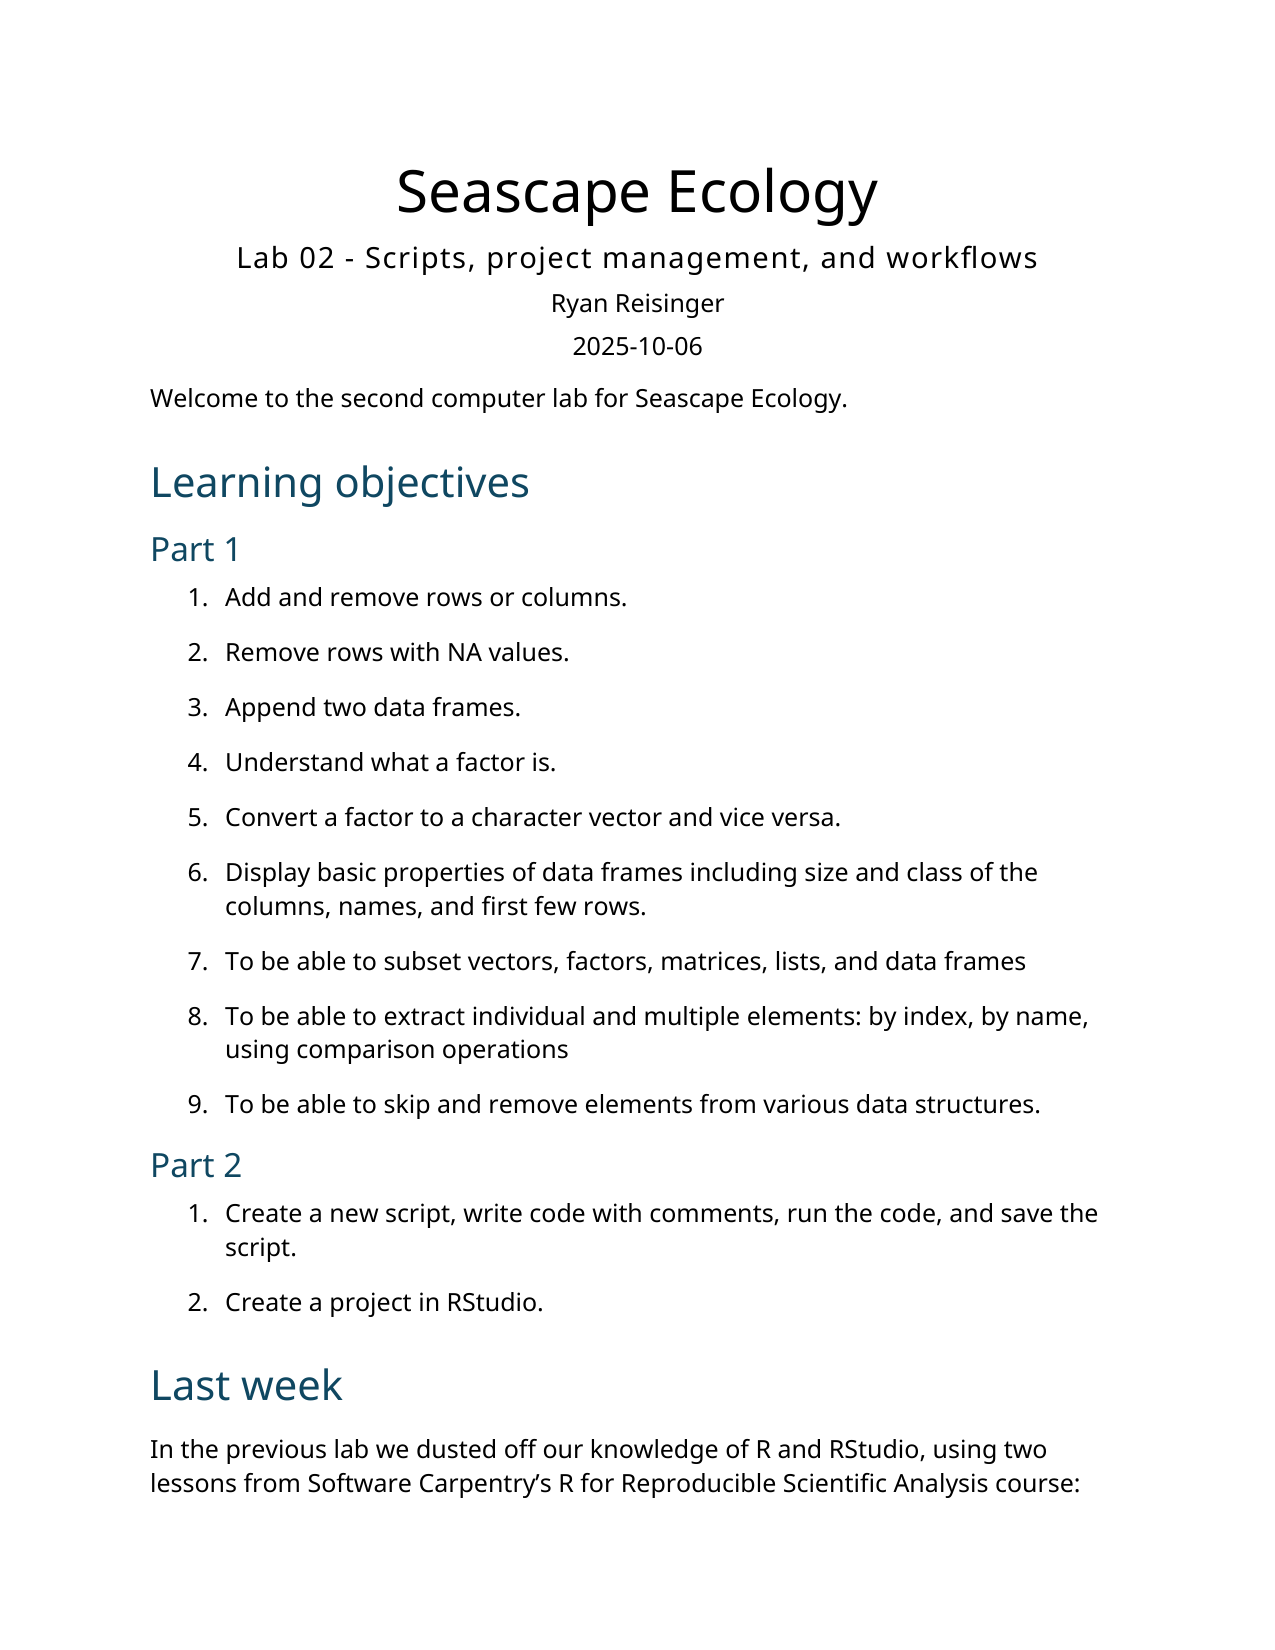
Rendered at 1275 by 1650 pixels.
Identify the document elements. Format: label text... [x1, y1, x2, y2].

subtitle Part 1 [150, 526, 1125, 571]
list Add and remove rows or columns. [187, 580, 1125, 614]
list Convert a factor to a character vector and vice versa. [187, 799, 1125, 833]
list Append two data frames. [187, 689, 1125, 724]
text Ryan Reisinger [150, 286, 1125, 320]
list To be able to subset vectors, factors, matrices, lists, and data frames [187, 943, 1125, 977]
subtitle Last week [150, 1356, 1125, 1413]
subtitle Lab 02 - Scripts, project management, and workflows [150, 238, 1125, 277]
list Create a new script, write code with comments, run the code, and save the script. [187, 1196, 1125, 1264]
list Understand what a factor is. [187, 744, 1125, 778]
text Welcome to the second computer lab for Seascape Ecology. [150, 381, 1125, 415]
list To be able to extract individual and multiple elements: by index, by name, using comparison operations [187, 998, 1125, 1066]
subtitle Part 2 [150, 1142, 1125, 1187]
text 2025-10-06 [150, 328, 1125, 362]
list Create a project in RStudio. [187, 1285, 1125, 1319]
list Display basic properties of data frames including size and class of the columns, names, and first few rows. [187, 854, 1125, 922]
subtitle Learning objectives [150, 453, 1125, 509]
list To be able to skip and remove elements from various data structures. [187, 1087, 1125, 1121]
title Seascape Ecology [150, 150, 1125, 229]
list Remove rows with NA values. [187, 635, 1125, 669]
